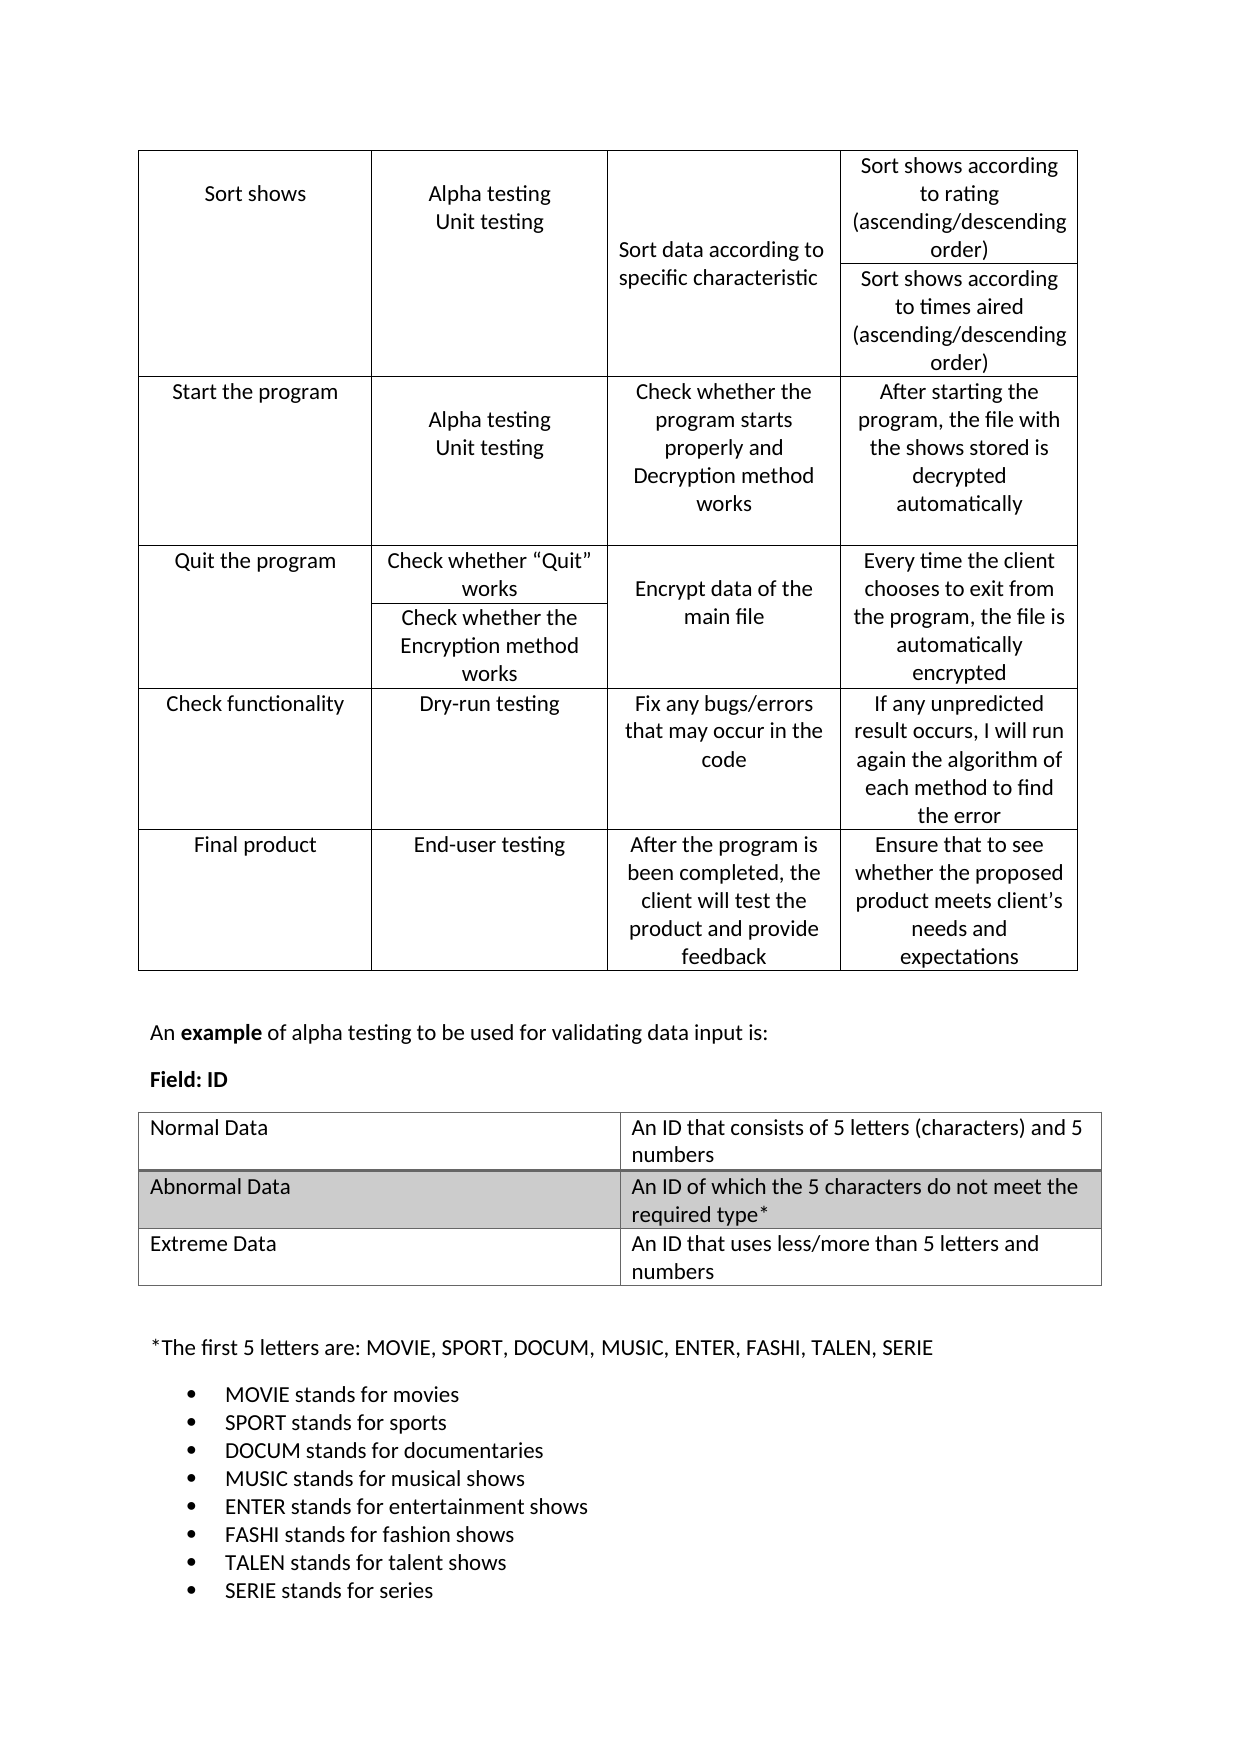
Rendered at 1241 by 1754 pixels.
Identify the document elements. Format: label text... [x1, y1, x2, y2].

table_cell Dry-run testing [372, 689, 607, 829]
table_cell Sort shows according to rating (ascending/descending order) [841, 151, 1077, 263]
list ENTER stands for entertainment shows [187, 1492, 1090, 1520]
table_header An ID that consists of 5 letters (characters) and 5 numbers [621, 1113, 1101, 1169]
table_cell After the program is been completed, the client will test the product and provide feedback [608, 830, 840, 970]
text Field: ID [150, 1065, 1090, 1093]
table_cell Check whether “Quit” works [372, 546, 607, 602]
list FASHI stands for fashion shows [187, 1520, 1090, 1548]
text An example of alpha testing to be used for validating data input is: [150, 1018, 1090, 1046]
list SERIE stands for series [187, 1576, 1090, 1604]
table_cell Sort data according to specific characteristic [608, 151, 840, 376]
table_cell End-user testing [372, 830, 607, 970]
table_cell Sort shows according to times aired (ascending/descending order) [841, 264, 1077, 376]
list TALEN stands for talent shows [187, 1548, 1090, 1576]
table_cell Encrypt data of the main file [608, 546, 840, 688]
table_cell Ensure that to see whether the proposed product meets client’s needs and expectations [841, 830, 1077, 970]
table_cell Alpha testing Unit testing [372, 377, 607, 545]
table_header Normal Data [139, 1113, 620, 1169]
table_cell Check whether the Encryption method works [372, 604, 607, 688]
table_cell If any unpredicted result occurs, I will run again the algorithm of each method to find the error [841, 689, 1077, 829]
list SPORT stands for sports [187, 1408, 1090, 1436]
table_cell Start the program [139, 377, 371, 545]
table_cell Check functionality [139, 689, 371, 829]
text *The first 5 letters are: MOVIE, SPORT, DOCUM, MUSIC, ENTER, FASHI, TALEN, SERIE [150, 1333, 1090, 1361]
table_cell Alpha testing Unit testing [372, 151, 607, 376]
table_cell Extreme Data [139, 1229, 620, 1285]
list MUSIC stands for musical shows [187, 1464, 1090, 1492]
list MOVIE stands for movies [187, 1380, 1090, 1408]
table_cell Sort shows [139, 151, 371, 376]
table_cell An ID of which the 5 characters do not meet the required type* [621, 1172, 1101, 1228]
list DOCUM stands for documentaries [187, 1436, 1090, 1464]
table_cell Fix any bugs/errors that may occur in the code [608, 689, 840, 829]
table_cell Check whether the program starts properly and Decryption method works [608, 377, 840, 545]
table_cell Quit the program [139, 546, 371, 688]
table_cell Abnormal Data [139, 1172, 620, 1228]
table_cell An ID that uses less/more than 5 letters and numbers [621, 1229, 1101, 1285]
table_cell After starting the program, the file with the shows stored is decrypted automatically [841, 377, 1077, 545]
table_cell Final product [139, 830, 371, 970]
table_cell Every time the client chooses to exit from the program, the file is automatically encrypted [841, 546, 1077, 688]
